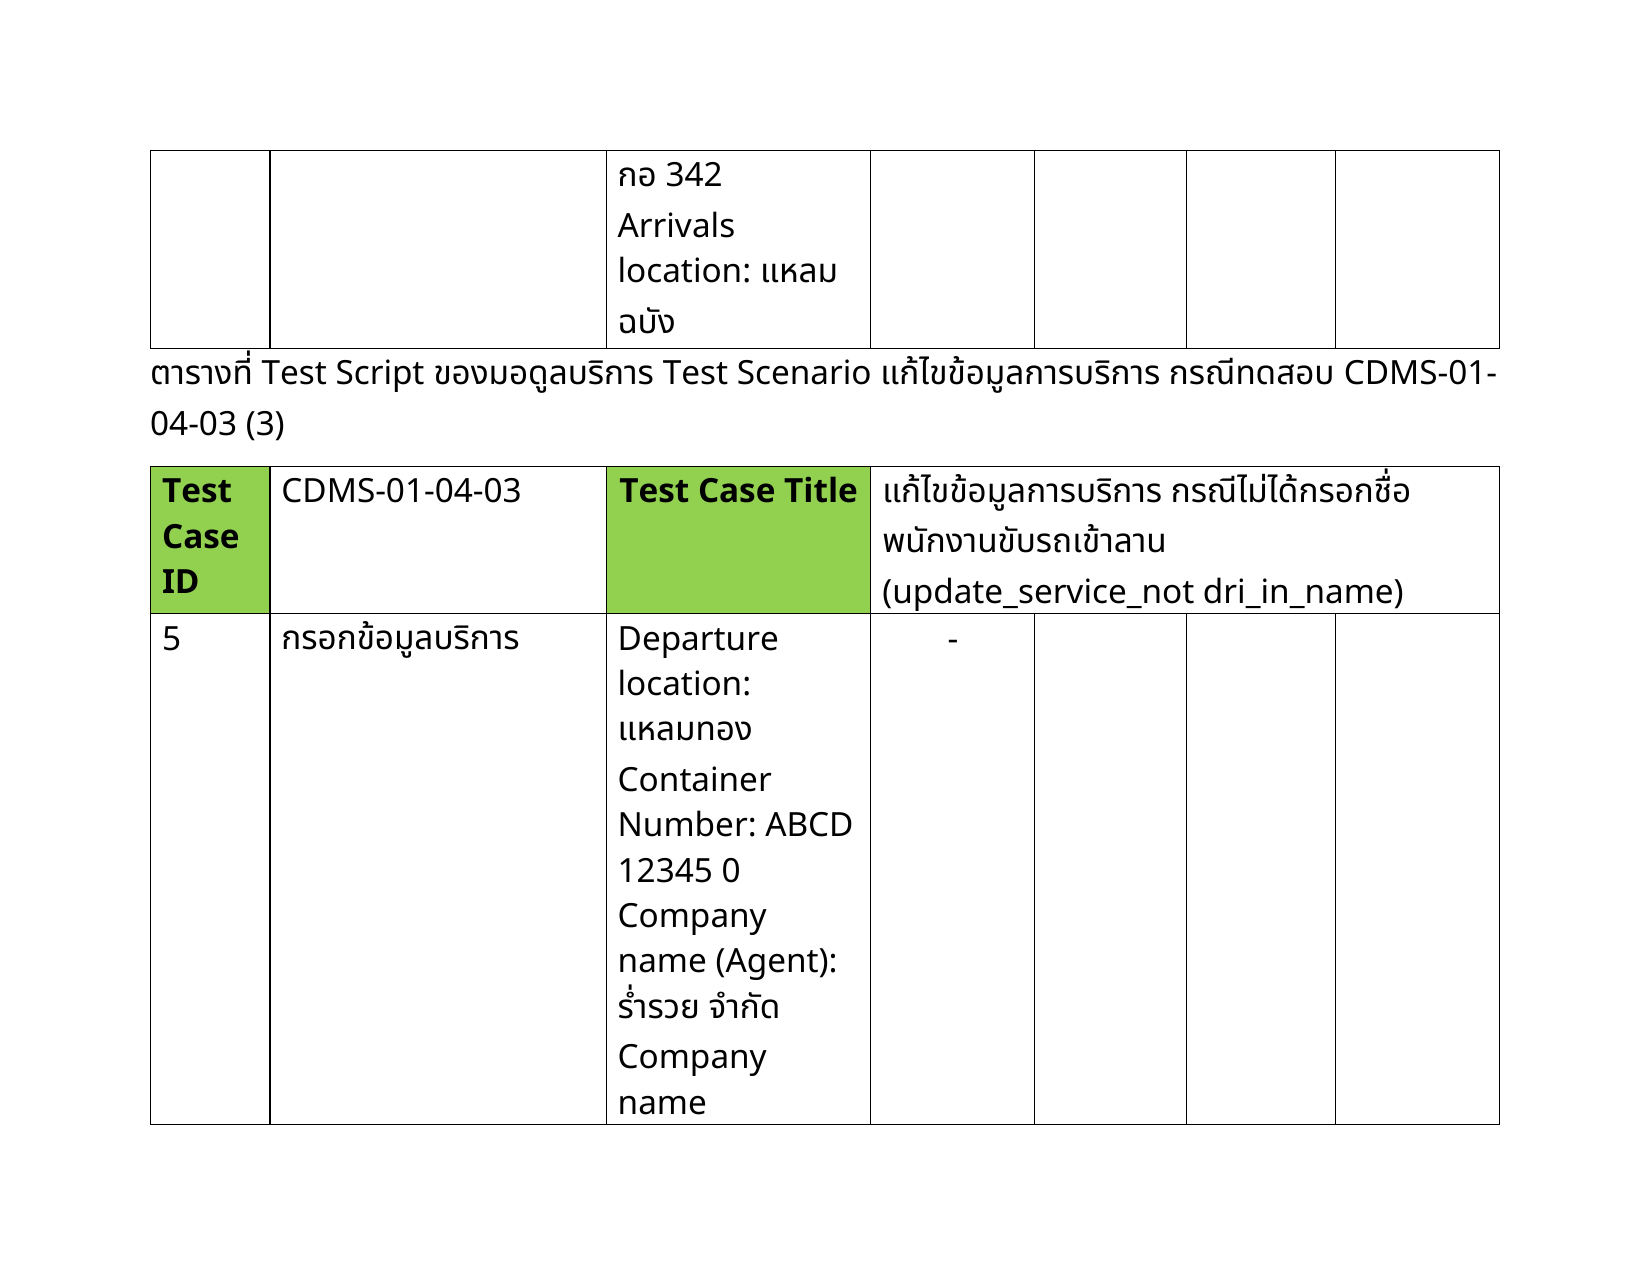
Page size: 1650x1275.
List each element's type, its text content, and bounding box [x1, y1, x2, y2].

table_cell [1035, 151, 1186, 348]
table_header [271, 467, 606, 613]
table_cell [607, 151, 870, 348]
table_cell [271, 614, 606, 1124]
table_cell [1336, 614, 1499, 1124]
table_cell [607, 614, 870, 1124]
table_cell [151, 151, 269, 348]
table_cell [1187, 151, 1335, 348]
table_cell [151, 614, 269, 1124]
text ตารางที่ Test Script ของมอดูลบริการ Test Scenario แก้ไขข้อมูลการบริการ กรณีทดสอบ CDMS-01-04-03 (3) [150, 349, 1500, 445]
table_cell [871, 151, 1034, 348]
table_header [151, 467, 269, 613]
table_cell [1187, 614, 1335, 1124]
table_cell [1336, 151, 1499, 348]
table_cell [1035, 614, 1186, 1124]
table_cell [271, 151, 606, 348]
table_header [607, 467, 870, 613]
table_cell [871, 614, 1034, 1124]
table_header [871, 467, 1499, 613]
